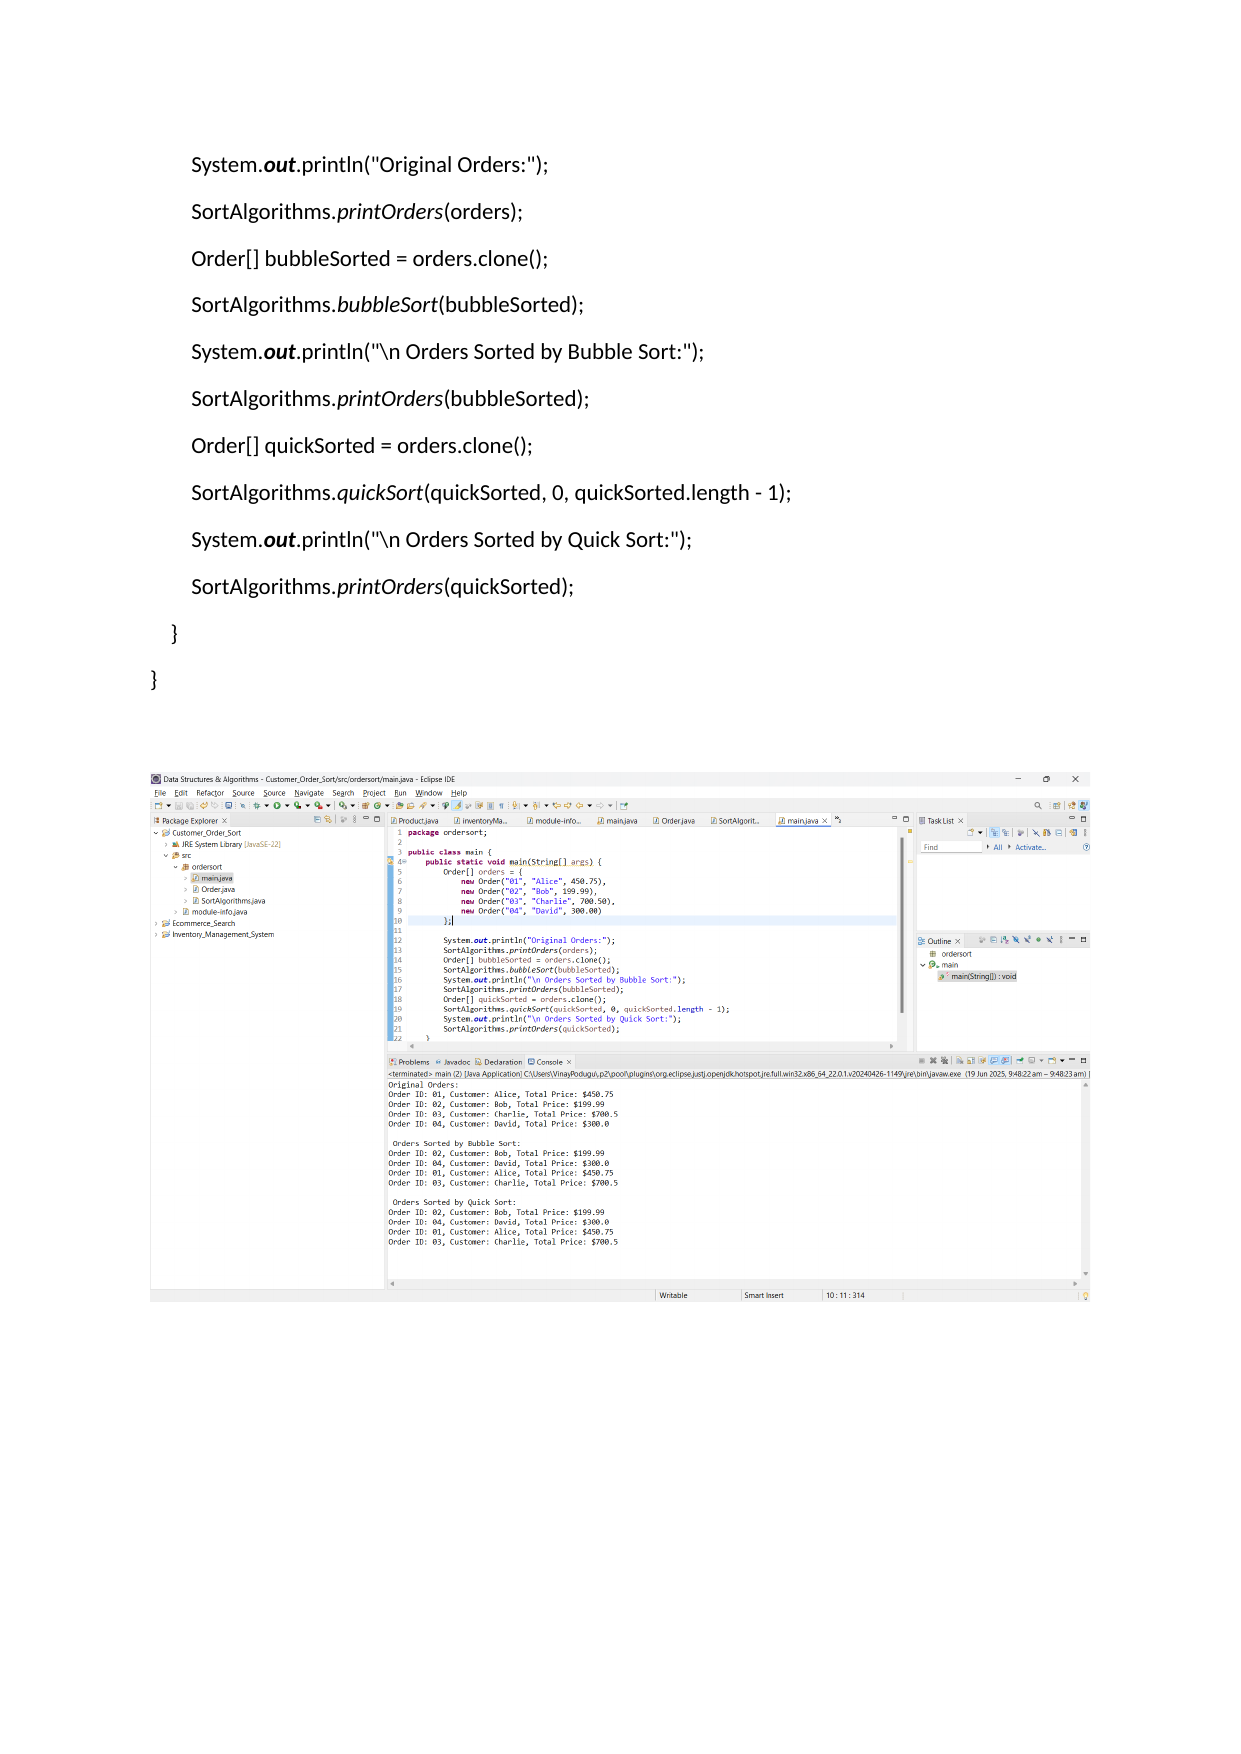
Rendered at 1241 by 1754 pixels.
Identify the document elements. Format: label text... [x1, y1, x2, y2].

text } [150, 619, 1090, 647]
text SortAlgorithms.quickSort(quickSorted, 0, quickSorted.length - 1); [150, 478, 1090, 506]
text SortAlgorithms.printOrders(orders); [150, 197, 1090, 225]
text System.out.println("\n Orders Sorted by Bubble Sort:"); [150, 337, 1090, 366]
text System.out.println("Original Orders:"); [150, 150, 1090, 178]
text Order[] bubbleSorted = orders.clone(); [150, 244, 1090, 272]
text System.out.println("\n Orders Sorted by Quick Sort:"); [150, 525, 1090, 553]
text SortAlgorithms.printOrders(bubbleSorted); [150, 384, 1090, 412]
text Order[] quickSorted = orders.clone(); [150, 431, 1090, 459]
picture [150, 772, 1091, 1302]
text SortAlgorithms.printOrders(quickSorted); [150, 572, 1090, 600]
text SortAlgorithms.bubbleSort(bubbleSorted); [150, 291, 1090, 319]
text } [150, 666, 1090, 694]
